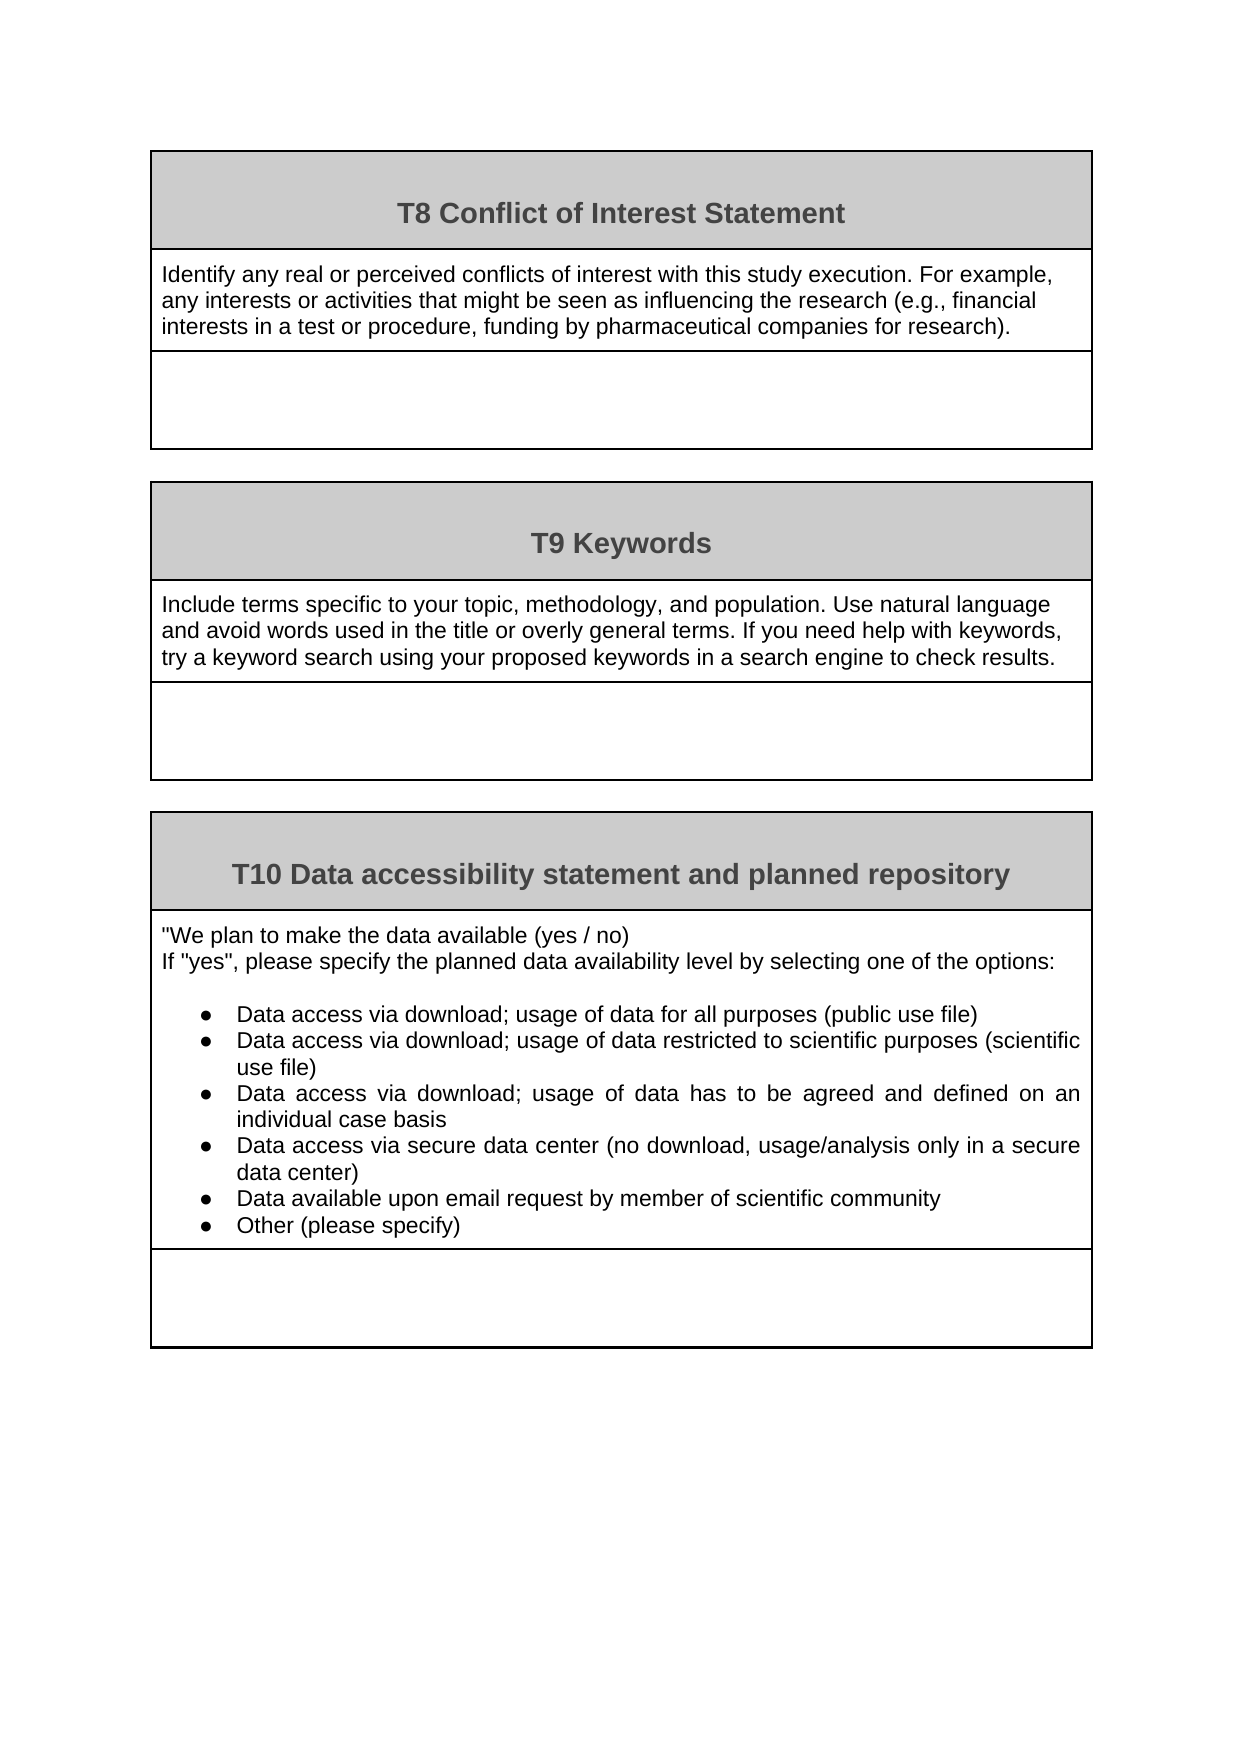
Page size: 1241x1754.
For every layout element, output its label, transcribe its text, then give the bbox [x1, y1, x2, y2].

table_header T9 Keywords [152, 483, 1091, 579]
table_header T8 Conflict of Interest Statement [152, 152, 1091, 248]
table_cell [152, 352, 1091, 448]
table_cell Identify any real or perceived conflicts of interest with this study execution. For example, any interests or activities that might be seen as influencing the research (e.g., financial interests in a test or procedure, funding by pharmaceutical companies for research). [152, 250, 1091, 350]
table_cell "We plan to make the data available (yes / no) If "yes", please specify the planned data availability level by selecting one of the options: Data access via download; usage of data for all purposes (public use file) Data access via download; usage of data restricted to scientific purposes (scientific use file) Data access via download; usage of data has to be agreed and defined on an individual case basis Data access via secure data center (no download, usage/analysis only in a secure data center) Data available upon email request by member of scientific community Other (please specify) [152, 911, 1091, 1248]
table_cell Include terms specific to your topic, methodology, and population. Use natural language and avoid words used in the title or overly general terms. If you need help with keywords, try a keyword search using your proposed keywords in a search engine to check results. [152, 581, 1091, 681]
table_cell [152, 683, 1091, 779]
table_header T10 Data accessibility statement and planned repository [152, 813, 1091, 909]
table_cell [152, 1250, 1091, 1346]
